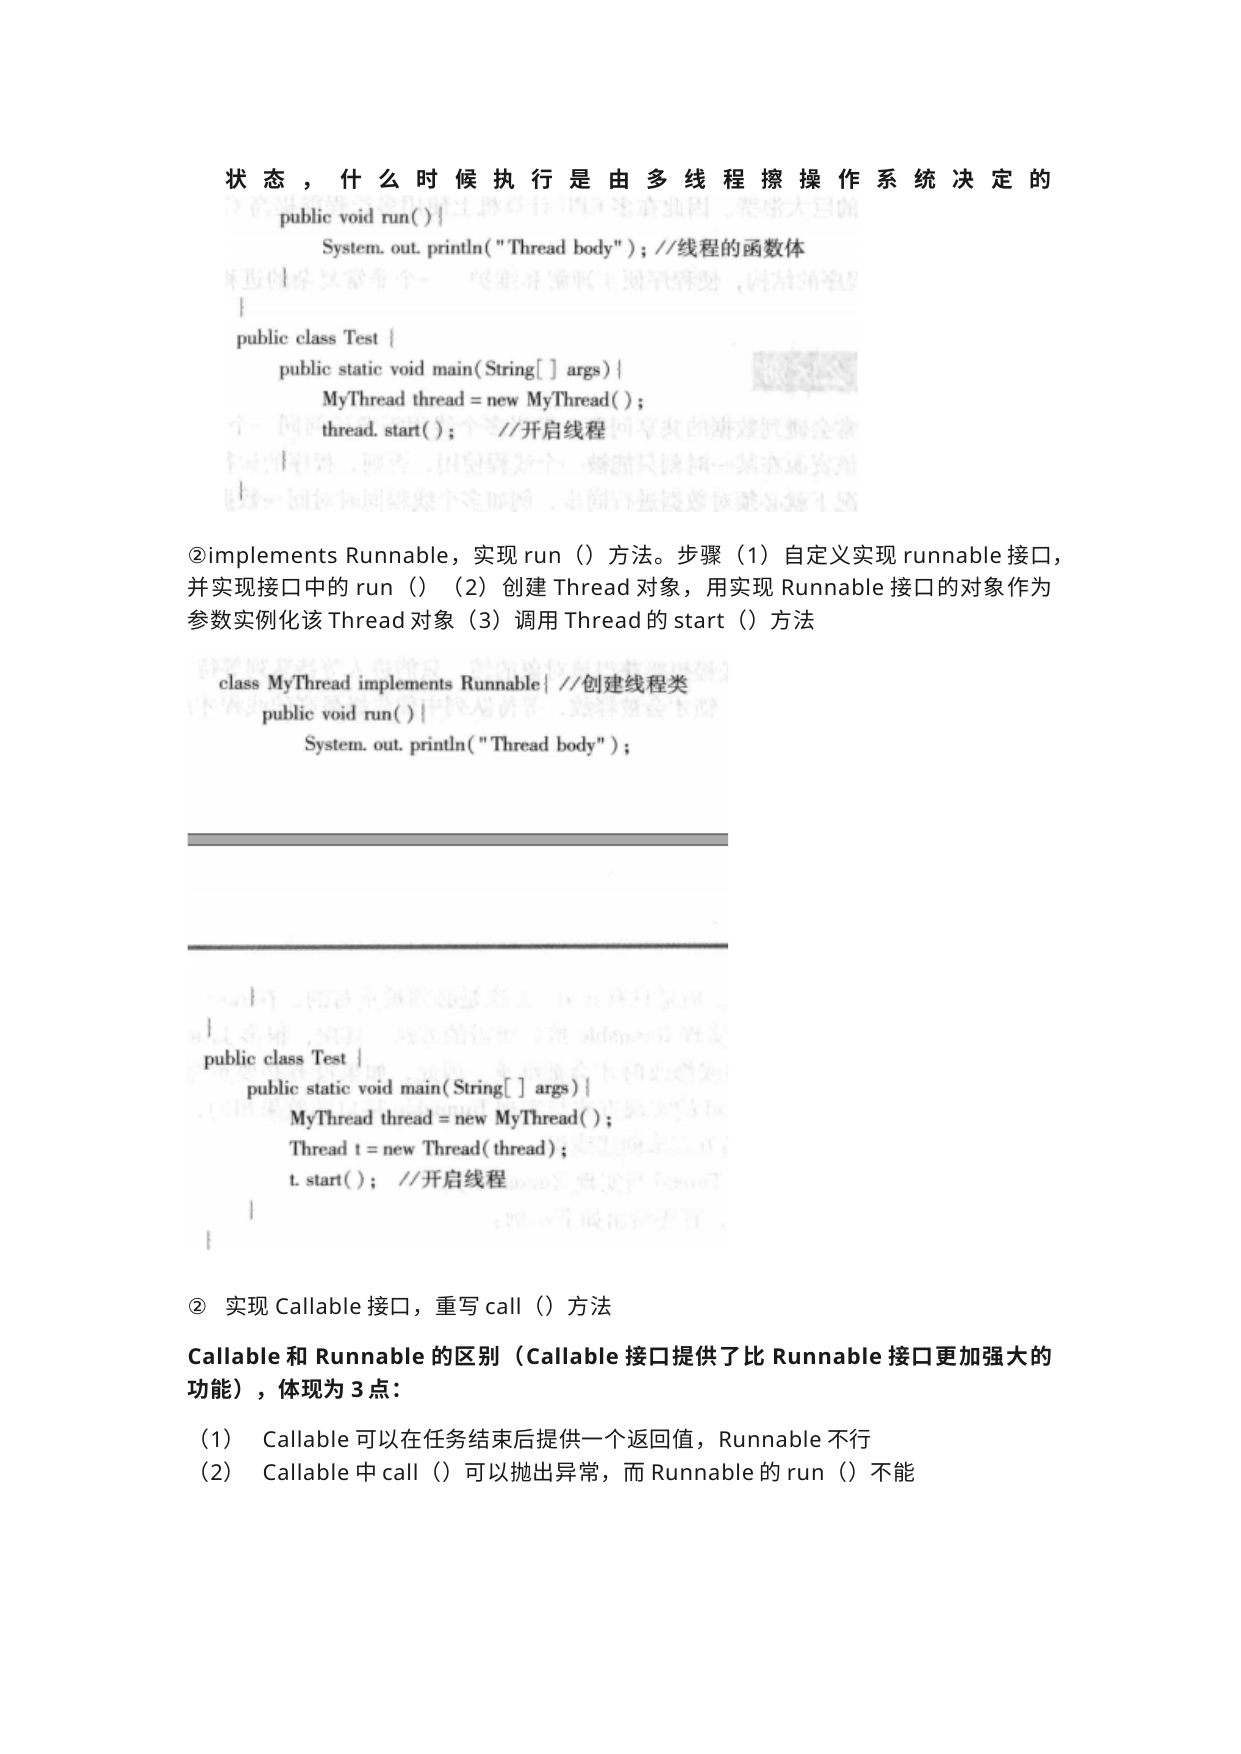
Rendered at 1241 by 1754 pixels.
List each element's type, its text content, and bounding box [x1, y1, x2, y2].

text ②implements Runnable，实现run（）方法。步骤（1）自定义实现runnable接口，并实现接口中的run（）（2）创建Thread对象，用实现Runnable接口的对象作为参数实例化该Thread对象（3）调用Thread的start（）方法 [187, 537, 1053, 635]
text Callable和Runnable的区别（Callable接口提供了比Runnable接口更加强大的功能），体现为3点： [187, 1339, 1053, 1404]
list Callable可以在任务结束后提供一个返回值，Runnable不行 [187, 1422, 1053, 1454]
picture [187, 653, 729, 1250]
picture [225, 194, 858, 512]
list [187, 162, 1053, 519]
list 实现Callable接口，重写call（）方法 [187, 1288, 1053, 1321]
list Callable中call（）可以抛出异常，而Runnable的run（）不能 [187, 1454, 1053, 1487]
